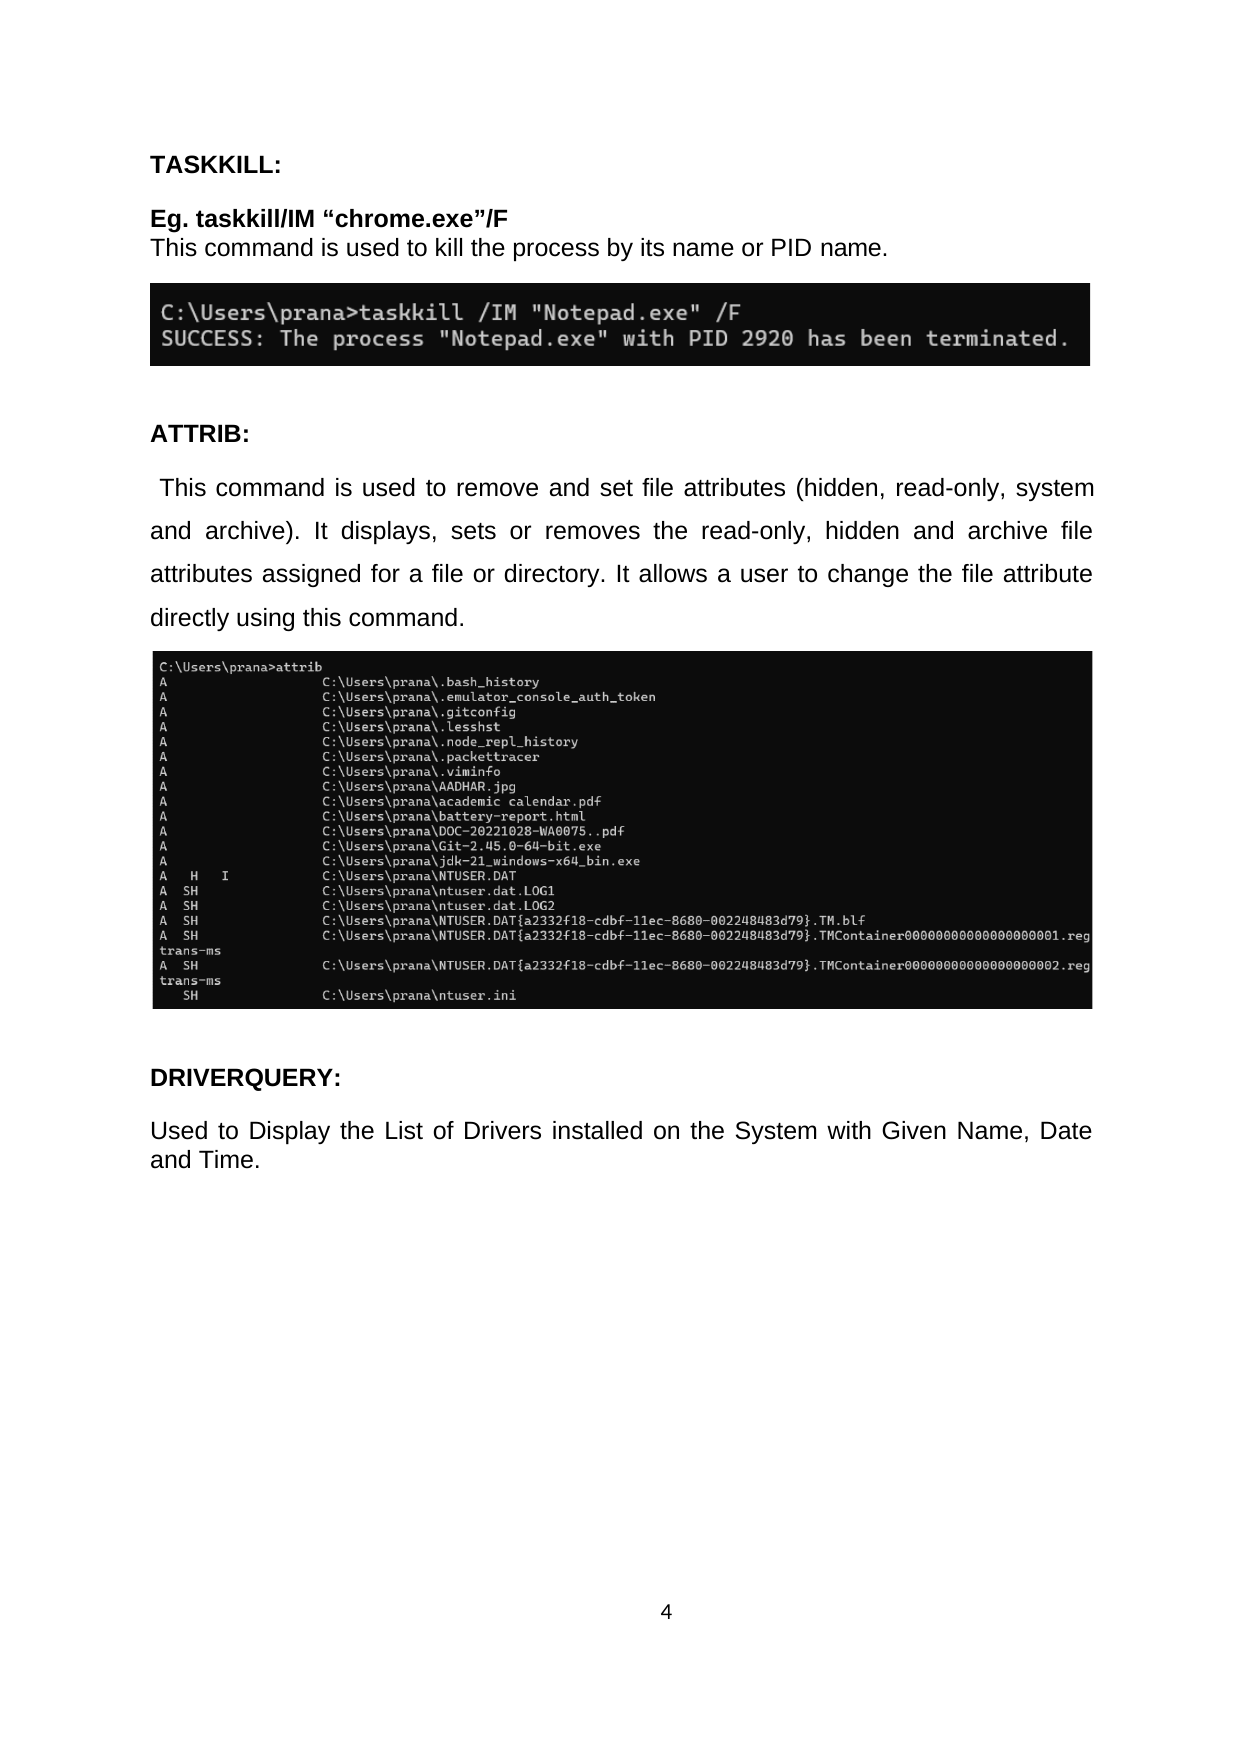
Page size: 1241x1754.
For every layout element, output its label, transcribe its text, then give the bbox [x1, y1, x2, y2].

text DRIVERQUERY: [150, 1062, 1095, 1091]
text This command is used to kill the process by its name or PID name. [150, 233, 1095, 261]
text ATTRIB: [150, 419, 1095, 448]
text Used to Display the List of Drivers installed on the System with Given Name, Date and Time. [150, 1116, 1095, 1174]
picture [152, 651, 1093, 1009]
picture [150, 283, 1091, 366]
text Eg. taskkill/IM “chrome.exe”/F [150, 204, 1095, 233]
text TASKKILL: [150, 150, 1095, 179]
text This command is used to remove and set file attributes (hidden, read-only, system and archive). It displays, sets or removes the read-only, hidden and archive file attributes assigned for a file or directory. It allows a user to change the file attribute directly using this command. [150, 473, 1095, 631]
